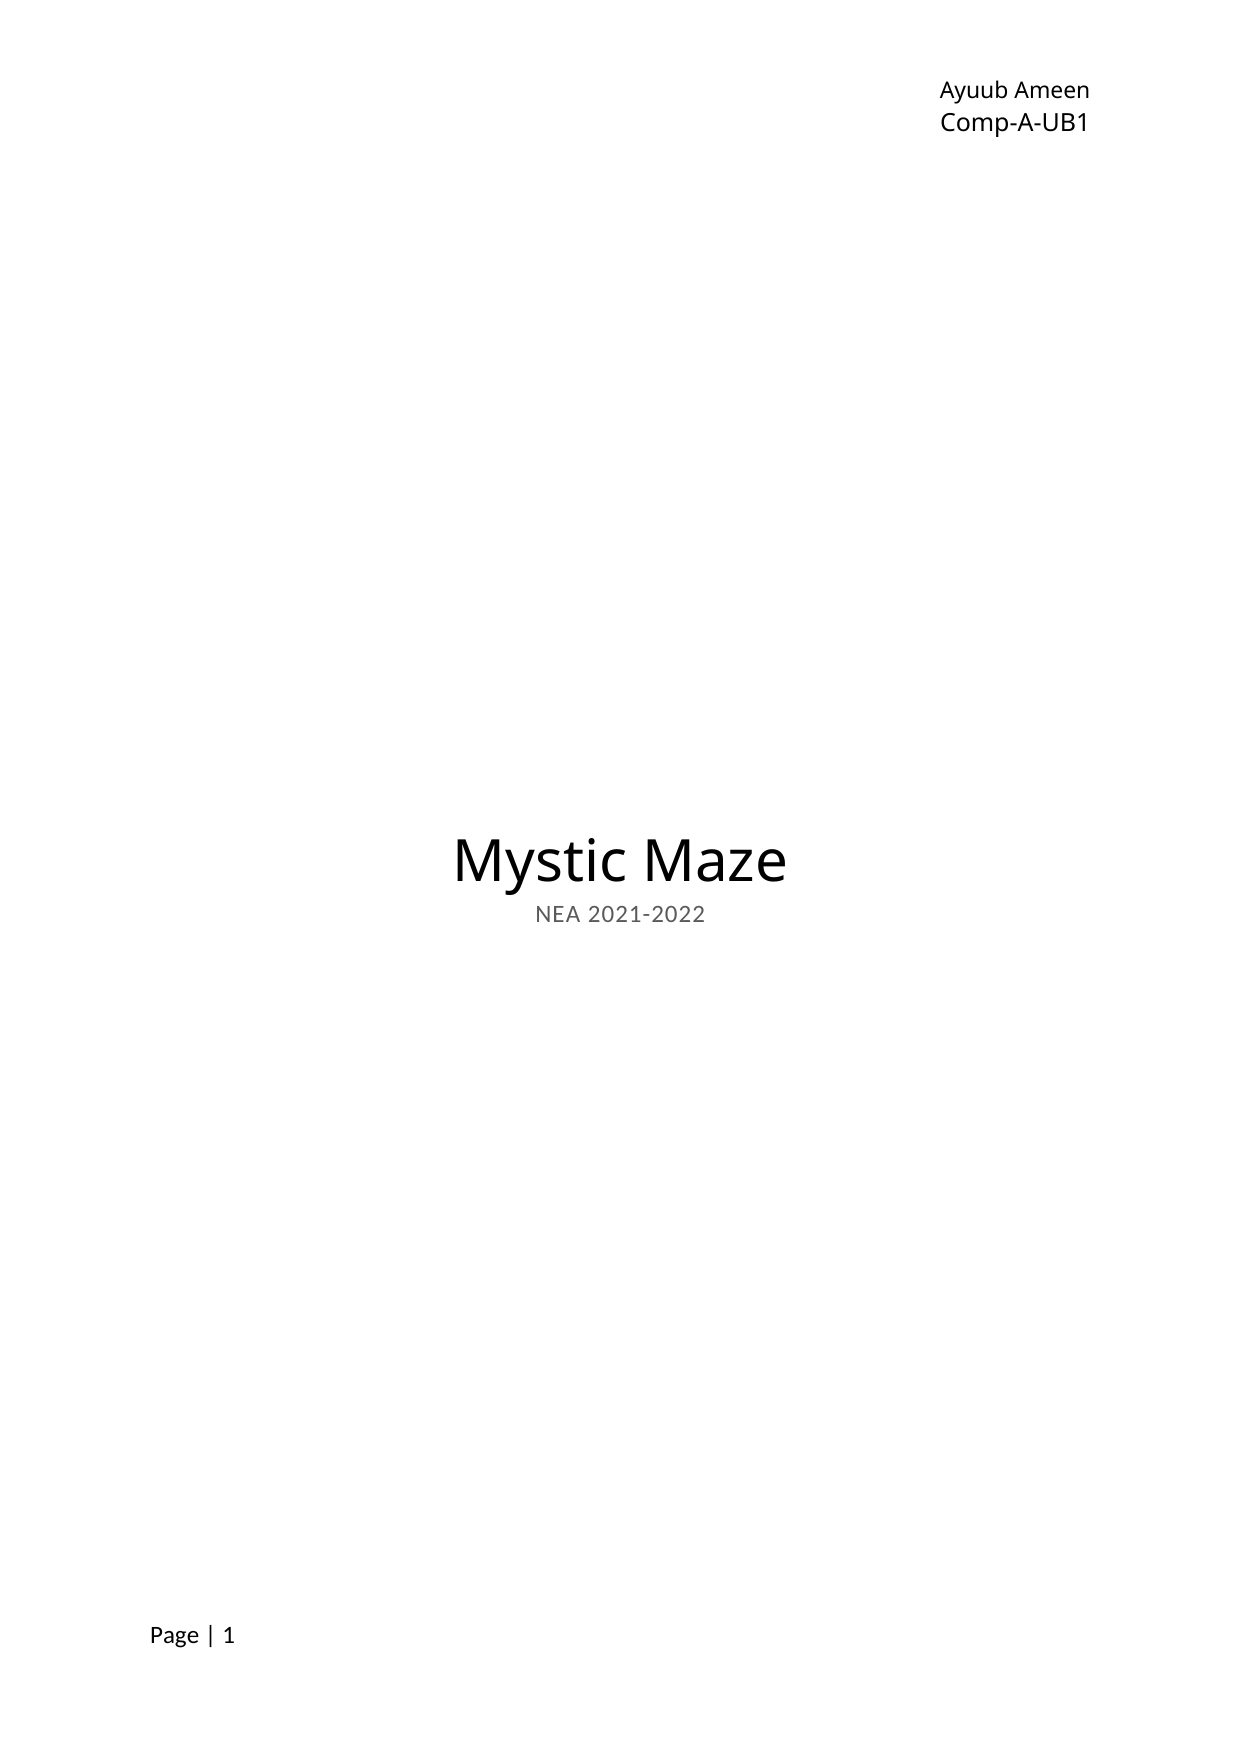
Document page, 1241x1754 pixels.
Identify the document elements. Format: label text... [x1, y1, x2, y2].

subtitle NEA 2021-2022 [150, 898, 1090, 929]
title Mystic Maze [150, 739, 1090, 898]
